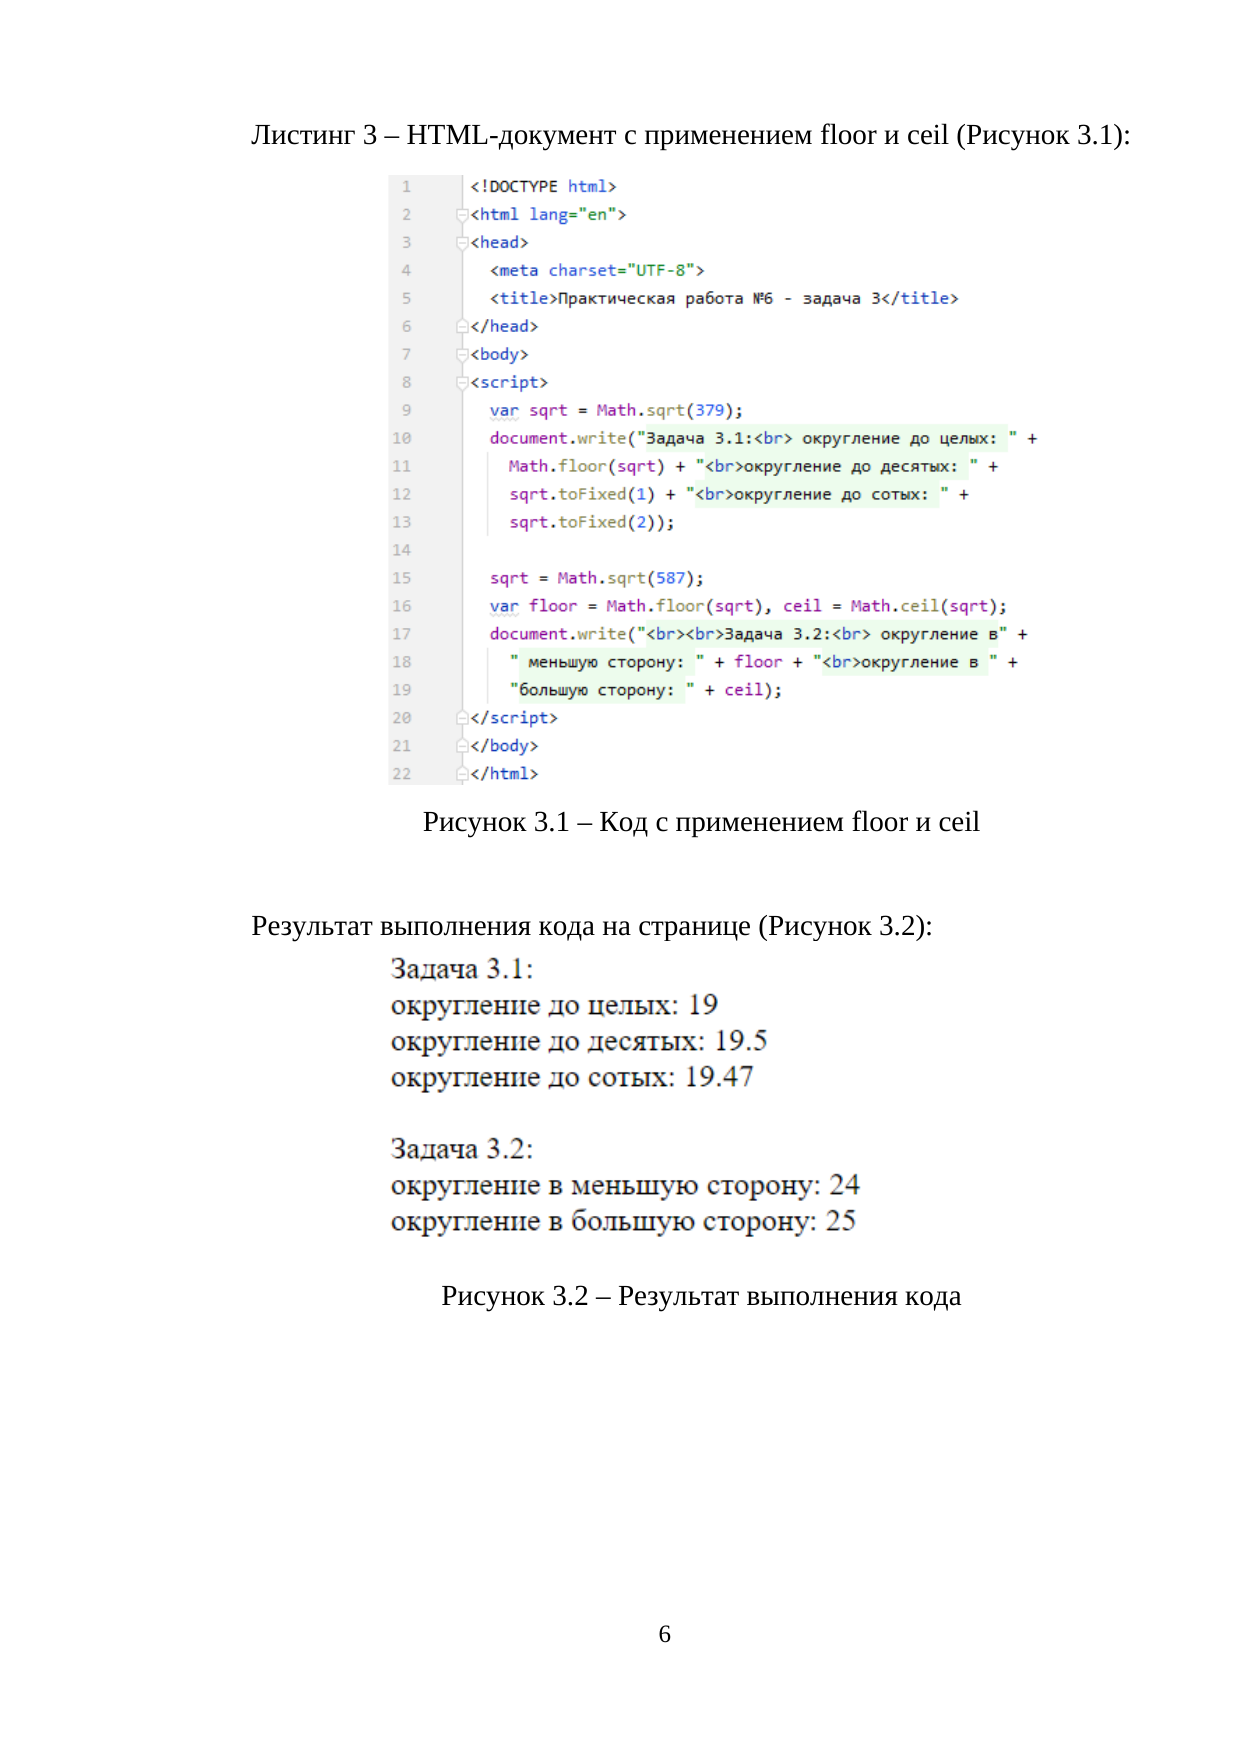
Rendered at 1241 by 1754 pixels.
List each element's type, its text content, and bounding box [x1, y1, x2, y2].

text Листинг 3 – HTML-документ c применением floor и ceil (Рисунок 3.1): [177, 117, 1153, 151]
text Рисунок 3.1 – Код с применением floor и ceil [177, 804, 1152, 838]
text Результат выполнения кода на странице (Рисунок 3.2): [177, 908, 1153, 942]
text Рисунок 3.2 – Результат выполнения кода [177, 1278, 1152, 1312]
picture [380, 941, 890, 1251]
picture [388, 175, 1050, 785]
